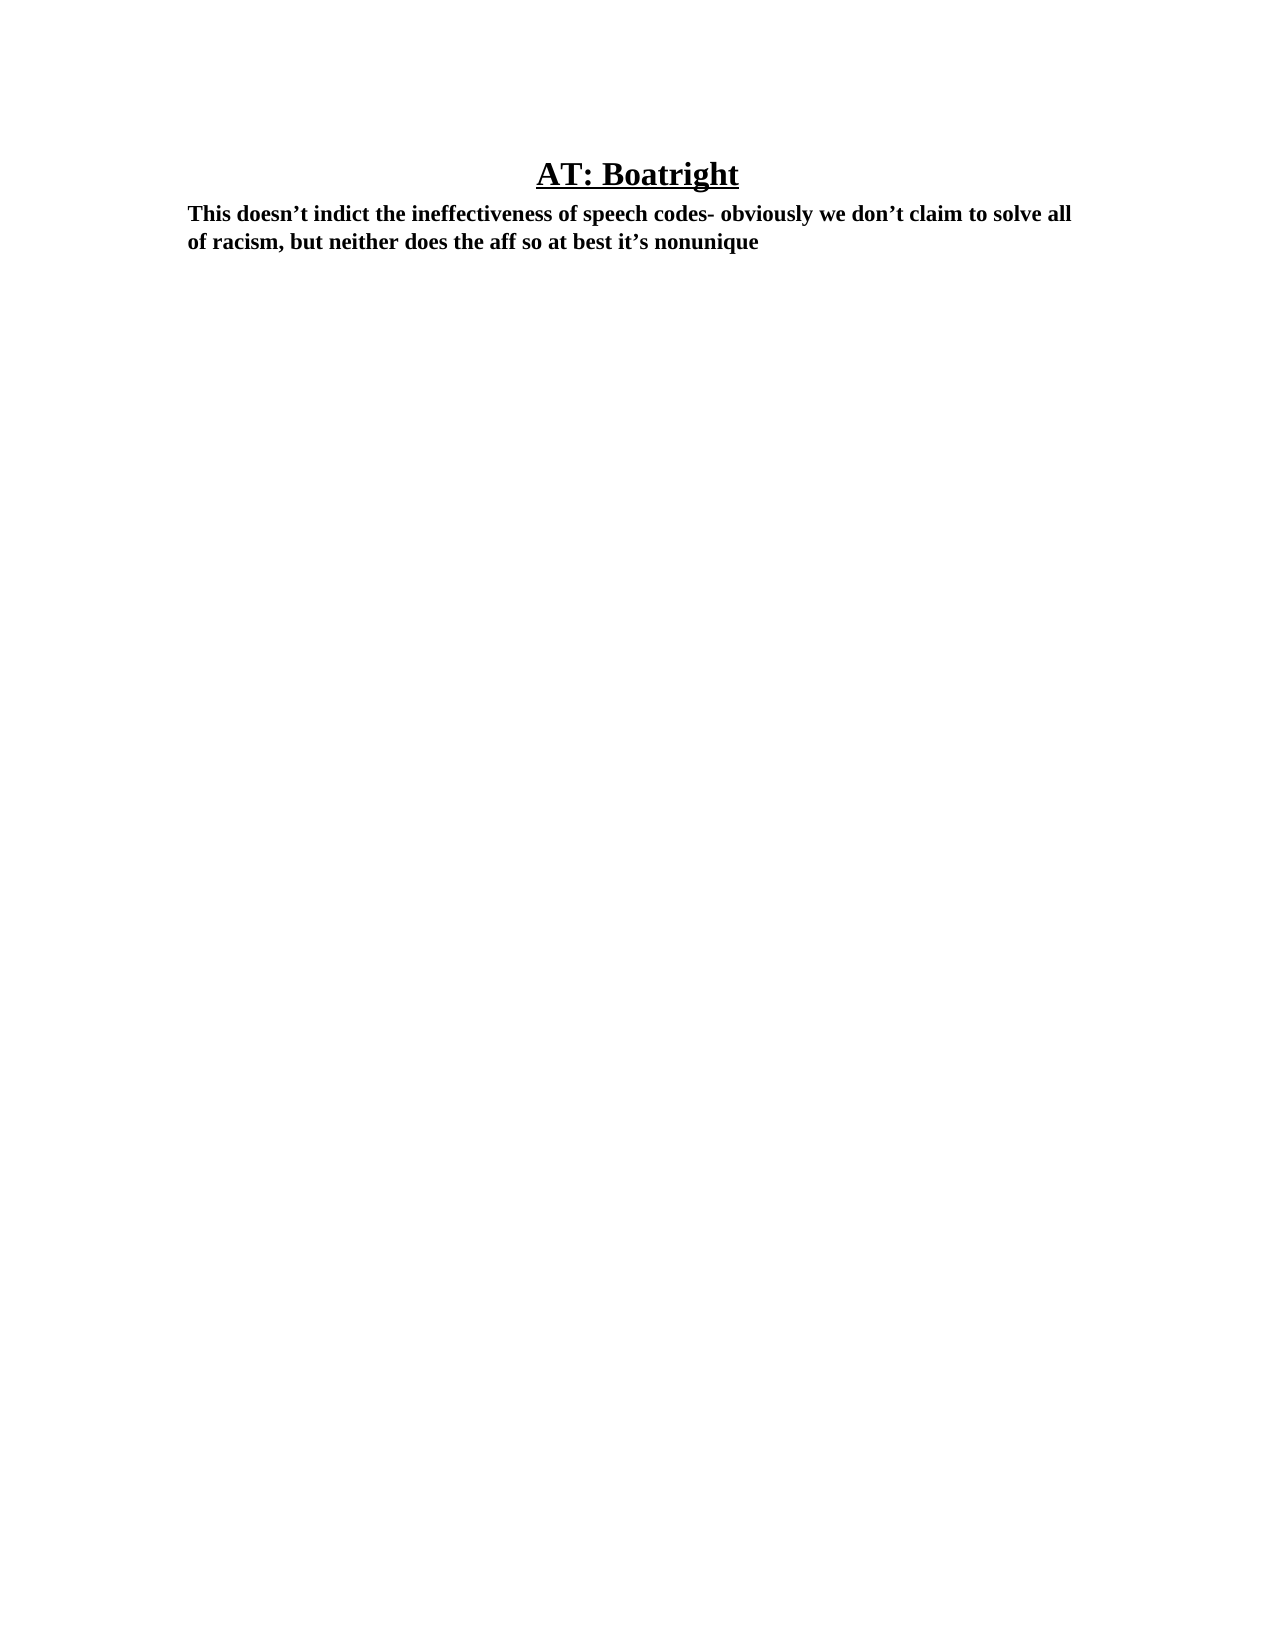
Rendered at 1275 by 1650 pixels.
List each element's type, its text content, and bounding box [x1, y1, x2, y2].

subtitle This doesn’t indict the ineffectiveness of speech codes- obviously we don’t claim to solve all of racism, but neither does the aff so at best it’s nonunique [187, 200, 1087, 254]
subtitle AT: Boatright [187, 154, 1087, 192]
